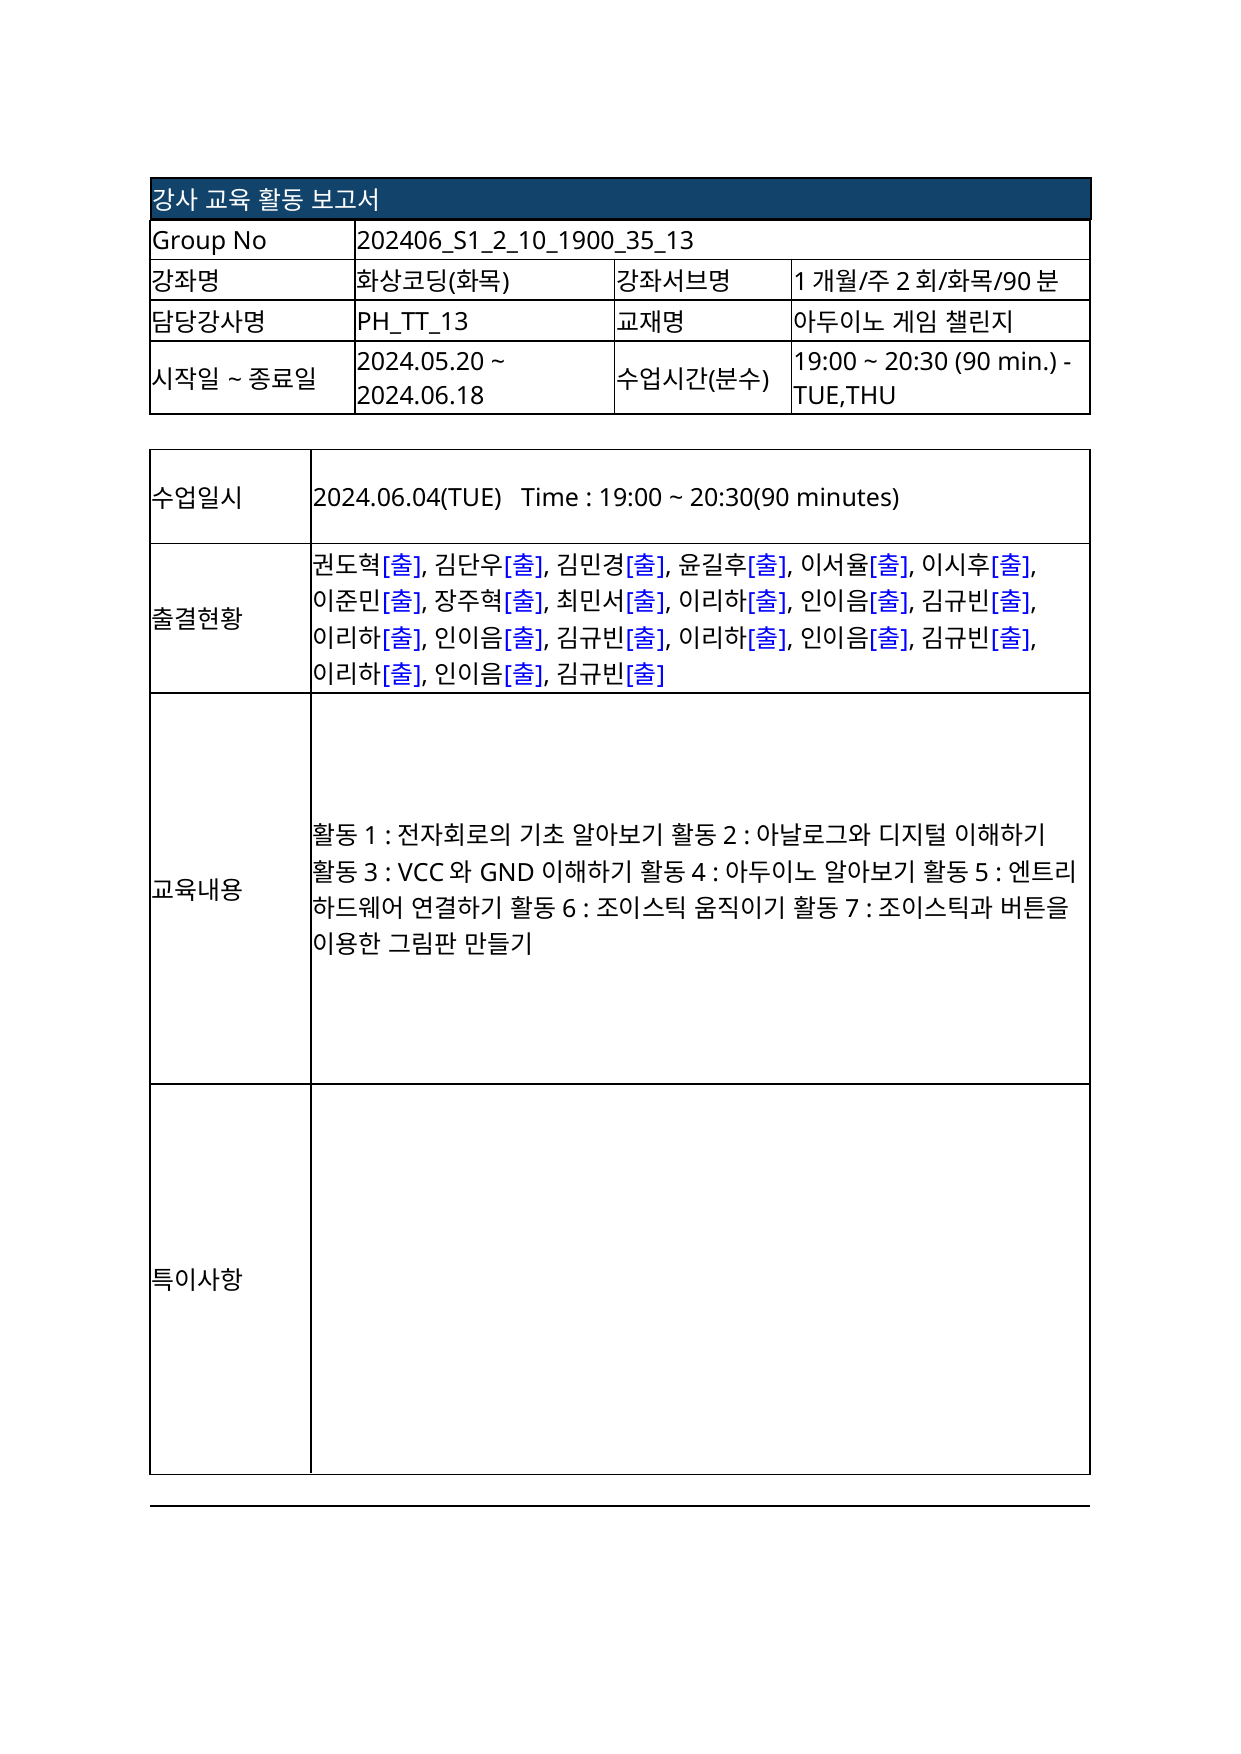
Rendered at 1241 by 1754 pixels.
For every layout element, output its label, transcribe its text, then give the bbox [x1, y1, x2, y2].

table_cell 권도혁[출], 김단우[출], 김민경[출], 윤길후[출], 이서율[출], 이시후[출], 이준민[출], 장주혁[출], 최민서[출], 이리하[출], 인이음[출], 김규빈[출], 이리하[출], 인이음[출], 김규빈[출], 이리하[출], 인이음[출], 김규빈[출], 이리하[출], 인이음[출], 김규빈[출] [312, 544, 1089, 692]
table_cell 특이사항 [151, 1085, 310, 1473]
table_cell PH_TT_13 [356, 301, 614, 340]
table_cell 19:00 ~ 20:30 (90 min.) - TUE,THU [792, 342, 1089, 413]
table_cell 교재명 [615, 301, 791, 340]
table_cell 강좌서브명 [615, 260, 791, 299]
table_header 강사 교육 활동 보고서 [152, 179, 1090, 218]
table_cell 활동1 : 전자회로의 기초 알아보기 활동2 : 아날로그와 디지털 이해하기 활동3 : VCC와 GND 이해하기 활동4 : 아두이노 알아보기 활동5 : 엔트리 하드웨어 연결하기 활동6 : 조이스틱 움직이기 활동7 : 조이스틱과 버튼을 이용한 그림판 만들기 [312, 694, 1089, 1083]
table_cell 출결현황 [151, 544, 310, 692]
table_header 202406_S1_2_10_1900_35_13 [356, 221, 1089, 258]
table_header 수업일시 [151, 450, 310, 542]
table_cell 강좌명 [151, 260, 354, 299]
table_cell 1개월/주2회/화목/90분 [792, 260, 1089, 299]
table_cell 아두이노 게임 챌린지 [792, 301, 1089, 340]
table_cell 교육내용 [151, 694, 310, 1083]
table_cell [312, 1085, 1089, 1473]
table_cell 화상코딩(화목) [356, 260, 614, 299]
table_cell 시작일 ~ 종료일 [151, 342, 354, 413]
table_header 2024.06.04(TUE) Time : 19:00 ~ 20:30(90 minutes) [312, 450, 1089, 542]
table_header Group No [151, 221, 354, 258]
table_cell 수업시간(분수) [615, 342, 791, 413]
table_cell 담당강사명 [151, 301, 354, 340]
table_cell 2024.05.20 ~ 2024.06.18 [356, 342, 614, 413]
